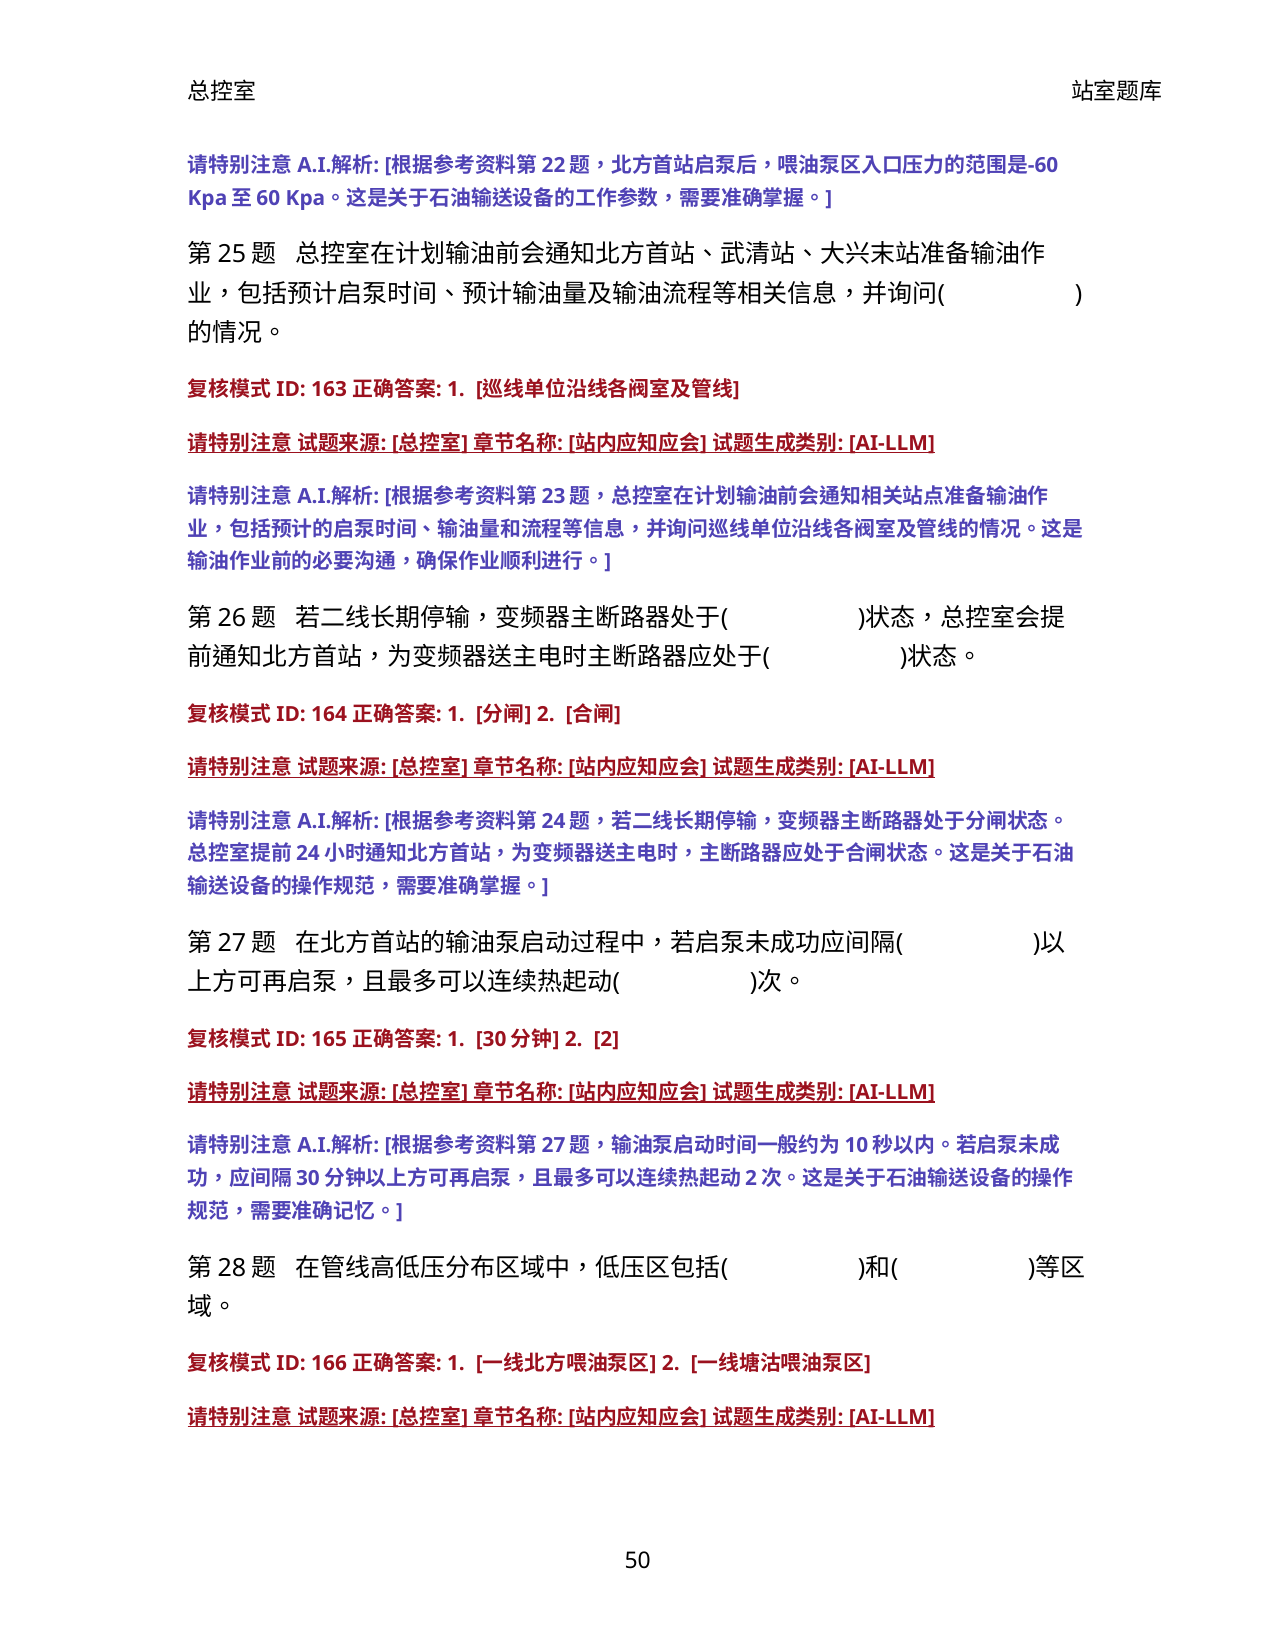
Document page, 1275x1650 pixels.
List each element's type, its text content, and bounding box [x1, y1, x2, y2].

text 复核模式 ID: 163 正确答案: 1. [巡线单位沿线各阀室及管线] [187, 374, 1087, 403]
text 请特别注意 试题来源: [总控室] 章节名称: [站内应知应会] 试题生成类别: [AI-LLM] [187, 1402, 1087, 1430]
text 请特别注意 A.I.解析: [根据参考资料第23题，总控室在计划输油前会通知相关站点准备输油作业，包括预计的启泵时间、输油量和流程等信息，并询问巡线单位沿线各阀室及管线的情况。这是输油作业前的必要沟通，确保作业顺利进行。] [187, 481, 1087, 575]
text 请特别注意 试题来源: [总控室] 章节名称: [站内应知应会] 试题生成类别: [AI-LLM] [187, 1077, 1087, 1106]
text 第25题 总控室在计划输油前会通知北方首站、武清站、大兴末站准备输油作业，包括预计启泵时间、预计输油量及输油流程等相关信息，并询问( )的情况。 [187, 236, 1087, 348]
text 复核模式 ID: 164 正确答案: 1. [分闸] 2. [合闸] [187, 699, 1087, 727]
text 请特别注意 A.I.解析: [根据参考资料第24题，若二线长期停输，变频器主断路器处于分闸状态。总控室提前24小时通知北方首站，为变频器送主电时，主断路器应处于合闸状态。这是关于石油输送设备的操作规范，需要准确掌握。] [187, 806, 1087, 899]
text 第27题 在北方首站的输油泵启动过程中，若启泵未成功应间隔( )以上方可再启泵，且最多可以连续热起动( )次。 [187, 924, 1087, 998]
text 请特别注意 A.I.解析: [根据参考资料第27题，输油泵启动时间一般约为10秒以内。若启泵未成功，应间隔30分钟以上方可再启泵，且最多可以连续热起动2次。这是关于石油输送设备的操作规范，需要准确记忆。] [187, 1131, 1087, 1224]
text 请特别注意 试题来源: [总控室] 章节名称: [站内应知应会] 试题生成类别: [AI-LLM] [187, 428, 1087, 456]
text 第26题 若二线长期停输，变频器主断路器处于( )状态，总控室会提前通知北方首站，为变频器送主电时主断路器应处于( )状态。 [187, 600, 1087, 673]
text 请特别注意 试题来源: [总控室] 章节名称: [站内应知应会] 试题生成类别: [AI-LLM] [187, 752, 1087, 781]
text 请特别注意 A.I.解析: [根据参考资料第22题，北方首站启泵后，喂油泵区入口压力的范围是-60 Kpa至60 Kpa。这是关于石油输送设备的工作参数，需要准确掌握。] [187, 150, 1087, 211]
text 复核模式 ID: 166 正确答案: 1. [一线北方喂油泵区] 2. [一线塘沽喂油泵区] [187, 1348, 1087, 1377]
text 第28题 在管线高低压分布区域中，低压区包括( )和( )等区域。 [187, 1249, 1087, 1322]
text 复核模式 ID: 165 正确答案: 1. [30分钟] 2. [2] [187, 1024, 1087, 1052]
